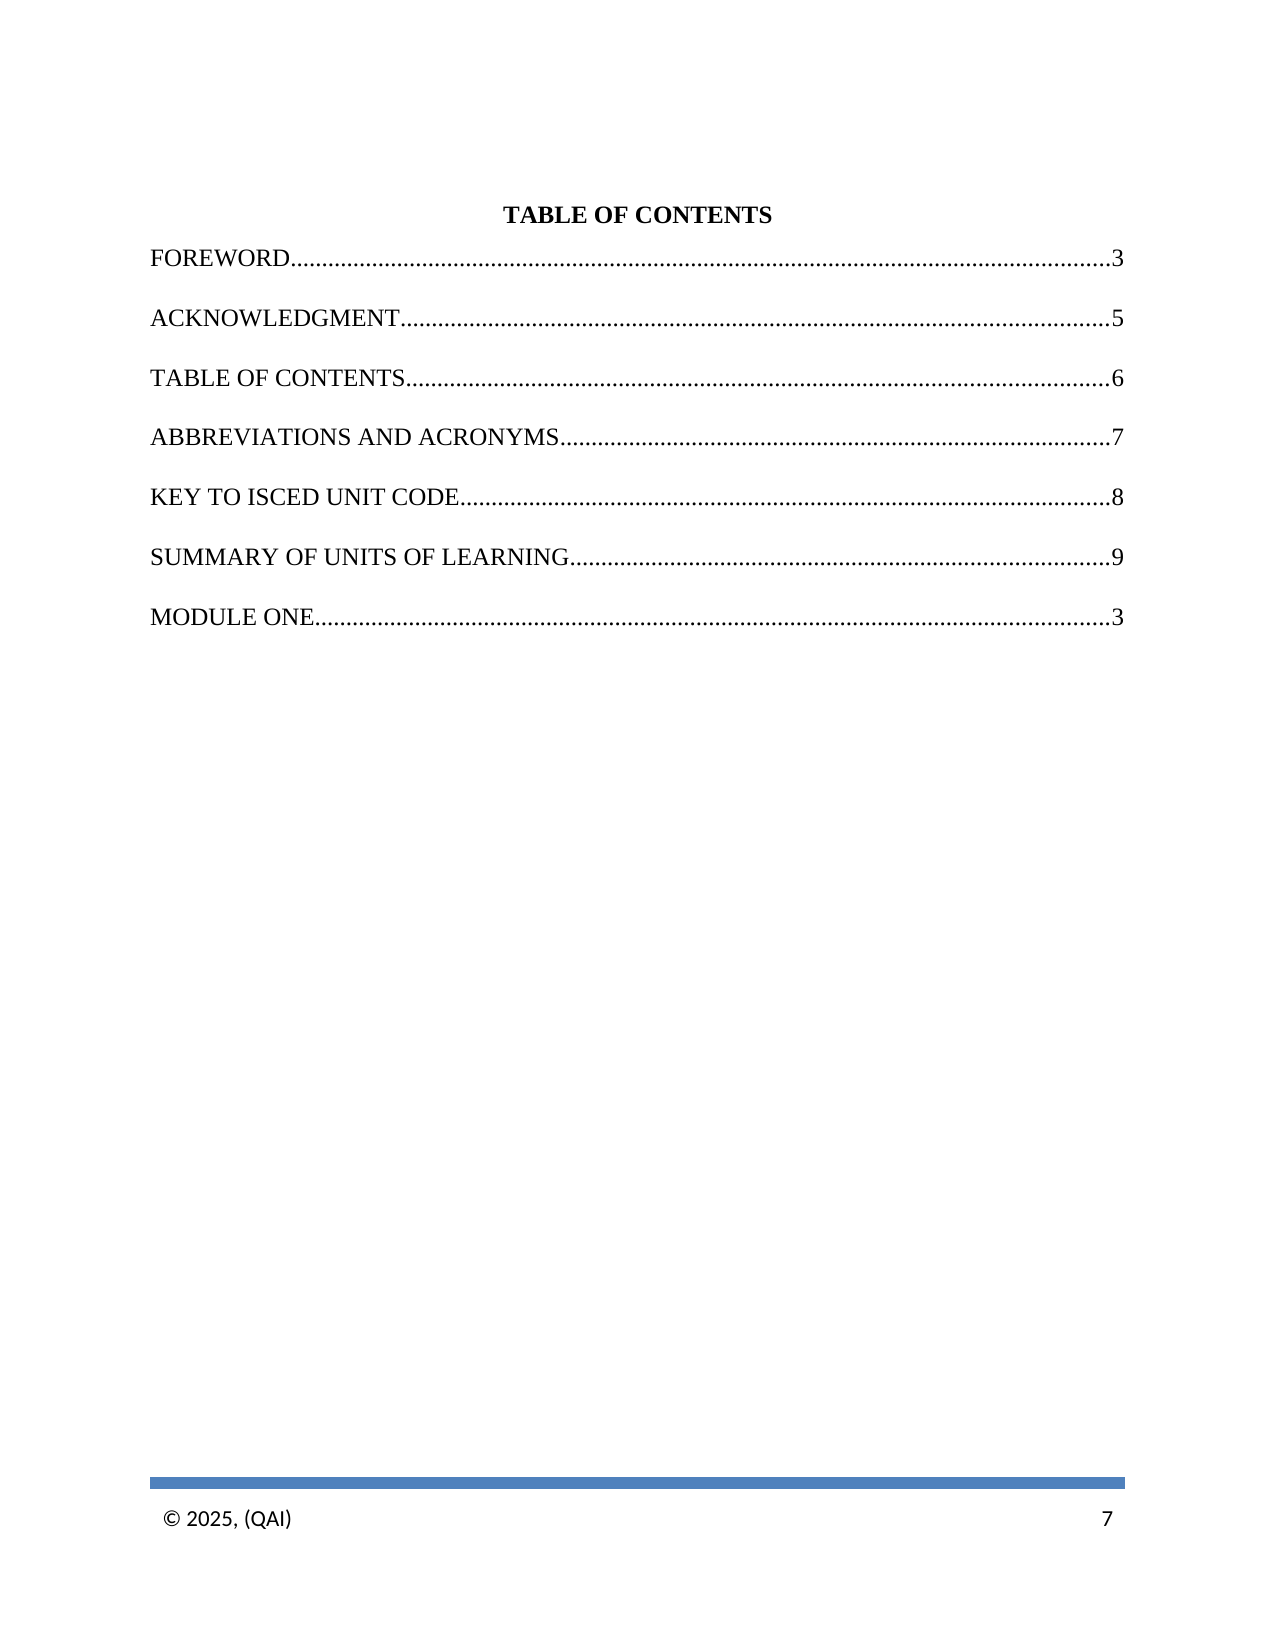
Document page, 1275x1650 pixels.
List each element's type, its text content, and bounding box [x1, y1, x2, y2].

subtitle TABLE OF CONTENTS [150, 200, 1125, 229]
